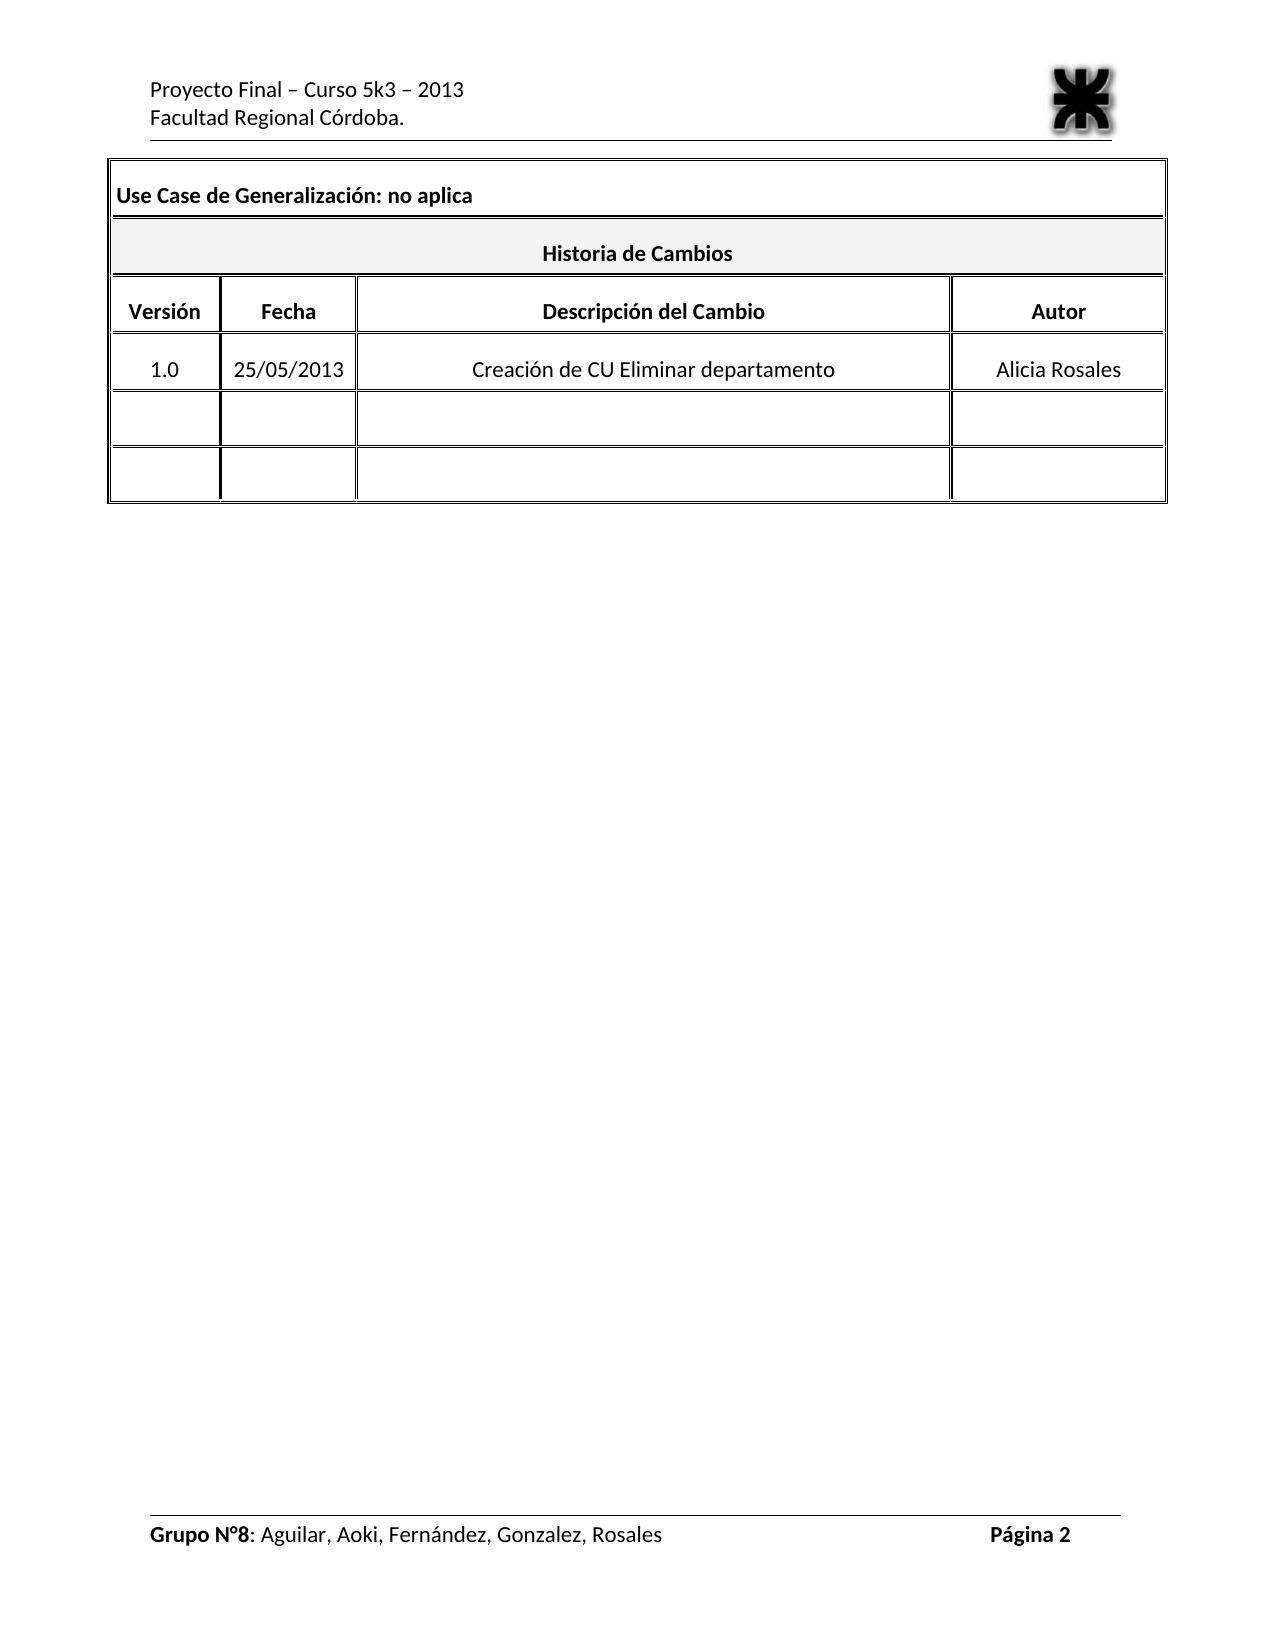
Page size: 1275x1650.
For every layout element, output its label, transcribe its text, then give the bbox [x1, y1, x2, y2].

table_cell Alicia Rosales [951, 331, 1166, 389]
table_cell Historia de Cambios [111, 215, 1165, 273]
table_cell [951, 445, 1165, 501]
table_cell Descripción del Cambio [358, 277, 949, 331]
table_cell Autor [953, 273, 1165, 331]
table_cell 25/05/2013 [222, 334, 355, 389]
table_cell [220, 448, 357, 501]
table_cell Use Case de Generalización: no aplica [111, 161, 1165, 215]
table_cell [358, 392, 949, 444]
picture [1043, 59, 1122, 143]
table_cell 1.0 [109, 331, 220, 389]
table_cell Creación de CU Eliminar departamento [358, 334, 949, 389]
table_cell [222, 392, 355, 444]
table_cell Fecha [222, 277, 355, 331]
table_cell [357, 445, 951, 501]
table_cell [111, 445, 220, 501]
table_cell [951, 389, 1166, 444]
table_cell Versión [111, 273, 219, 331]
table_cell [109, 389, 220, 444]
